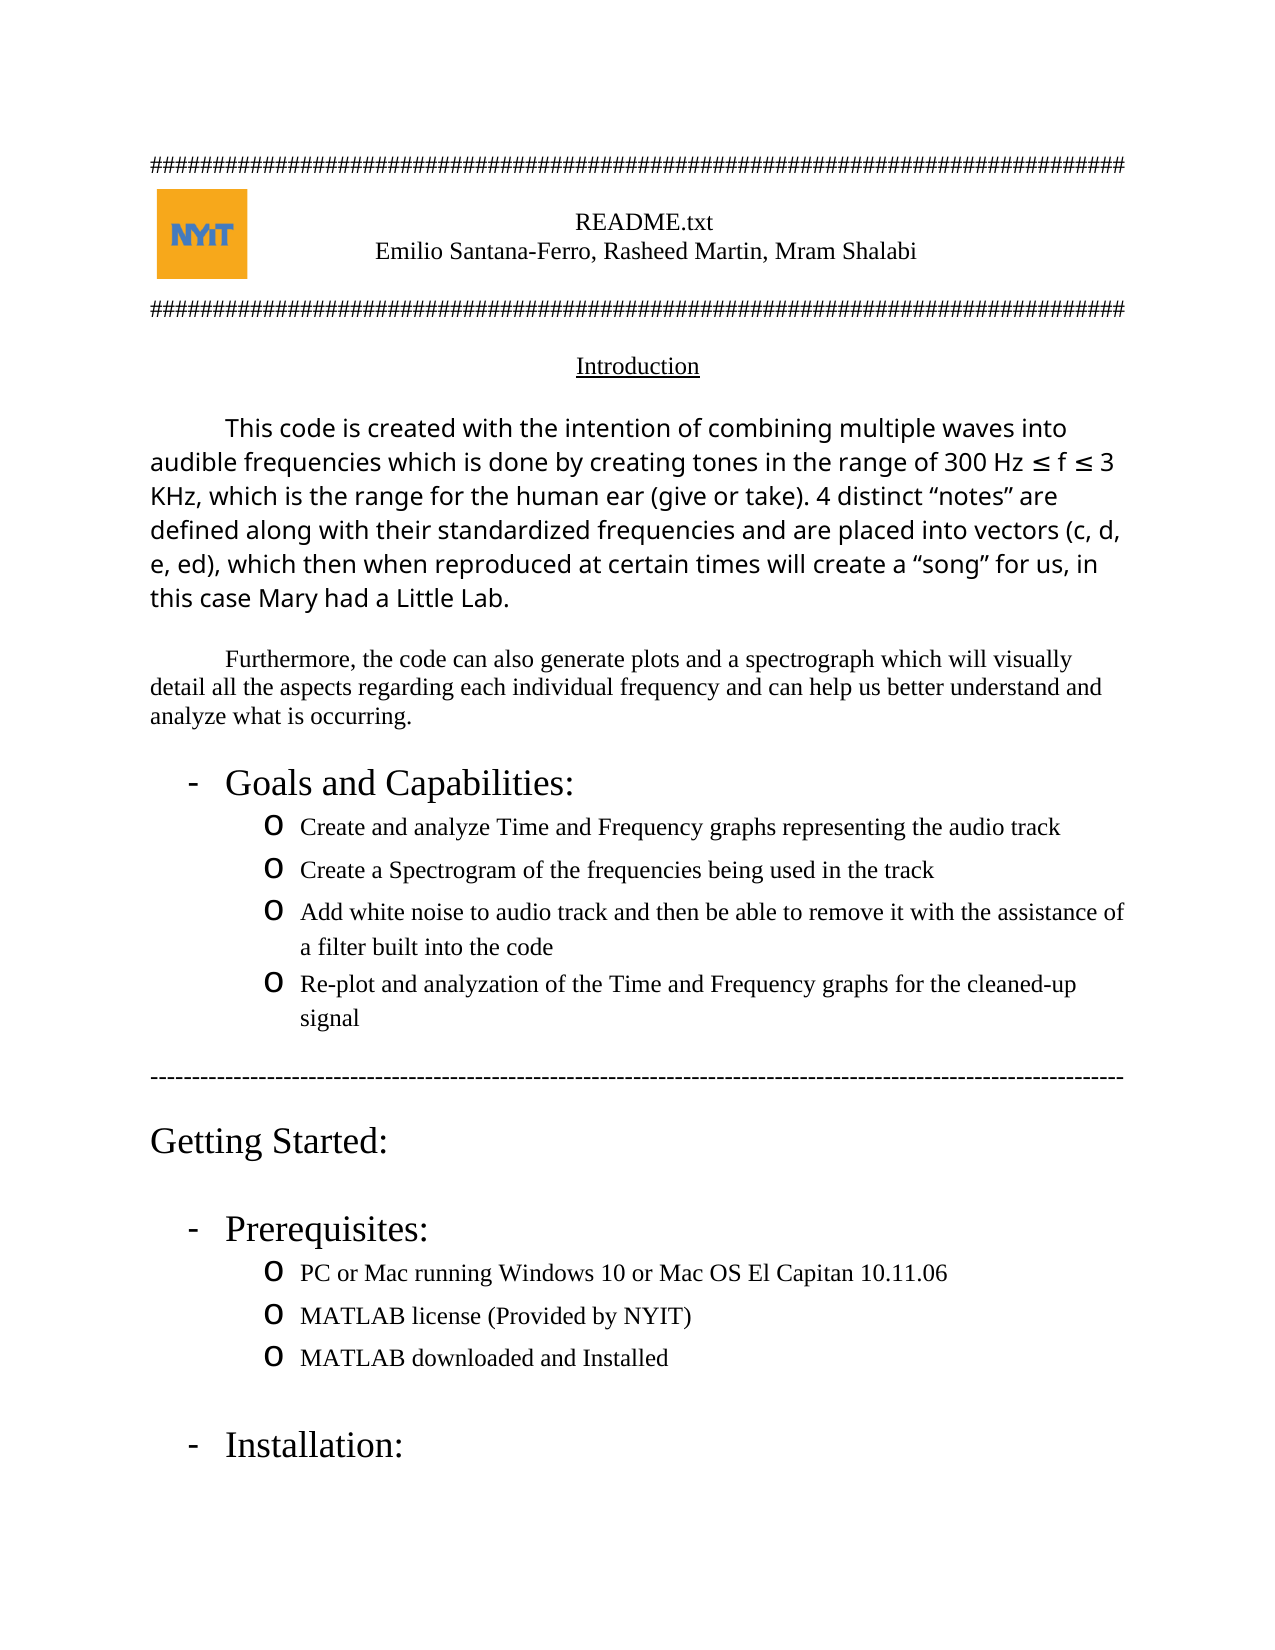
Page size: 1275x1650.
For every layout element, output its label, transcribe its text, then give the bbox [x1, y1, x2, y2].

text ############################################################################## [150, 150, 1125, 179]
text --------------------------------------------------------------------------------------------------------------------- [150, 1061, 1125, 1089]
list Goals and Capabilities: [187, 759, 1125, 804]
list Installation: [187, 1421, 1125, 1467]
list Re-plot and analyzation of the Time and Frequency graphs for the cleaned-up signal [262, 961, 1125, 1032]
list Create and analyze Time and Frequency graphs representing the audio track [262, 804, 1125, 847]
text README.txt [525, 207, 1125, 236]
text Getting Started: [150, 1118, 1125, 1161]
list Prerequisites: [187, 1204, 1125, 1250]
text ############################################################################## [150, 294, 1125, 322]
text Furthermore, the code can also generate plots and a spectrograph which will visually detail all the aspects regarding each individual frequency and can help us better understand and analyze what is occurring. [150, 644, 1125, 730]
text Emilio Santana-Ferro, Rasheed Martin, Mram Shalabi [300, 236, 1125, 265]
list Create a Spectrogram of the frequencies being used in the track [262, 847, 1125, 889]
text Introduction [150, 351, 1125, 380]
list MATLAB downloaded and Installed [262, 1335, 1125, 1378]
list Add white noise to audio track and then be able to remove it with the assistance of a filter built into the code [262, 889, 1125, 961]
list PC or Mac running Windows 10 or Mac OS El Capitan 10.11.06 [262, 1250, 1125, 1293]
picture [156, 189, 248, 279]
list MATLAB license (Provided by NYIT) [262, 1293, 1125, 1335]
